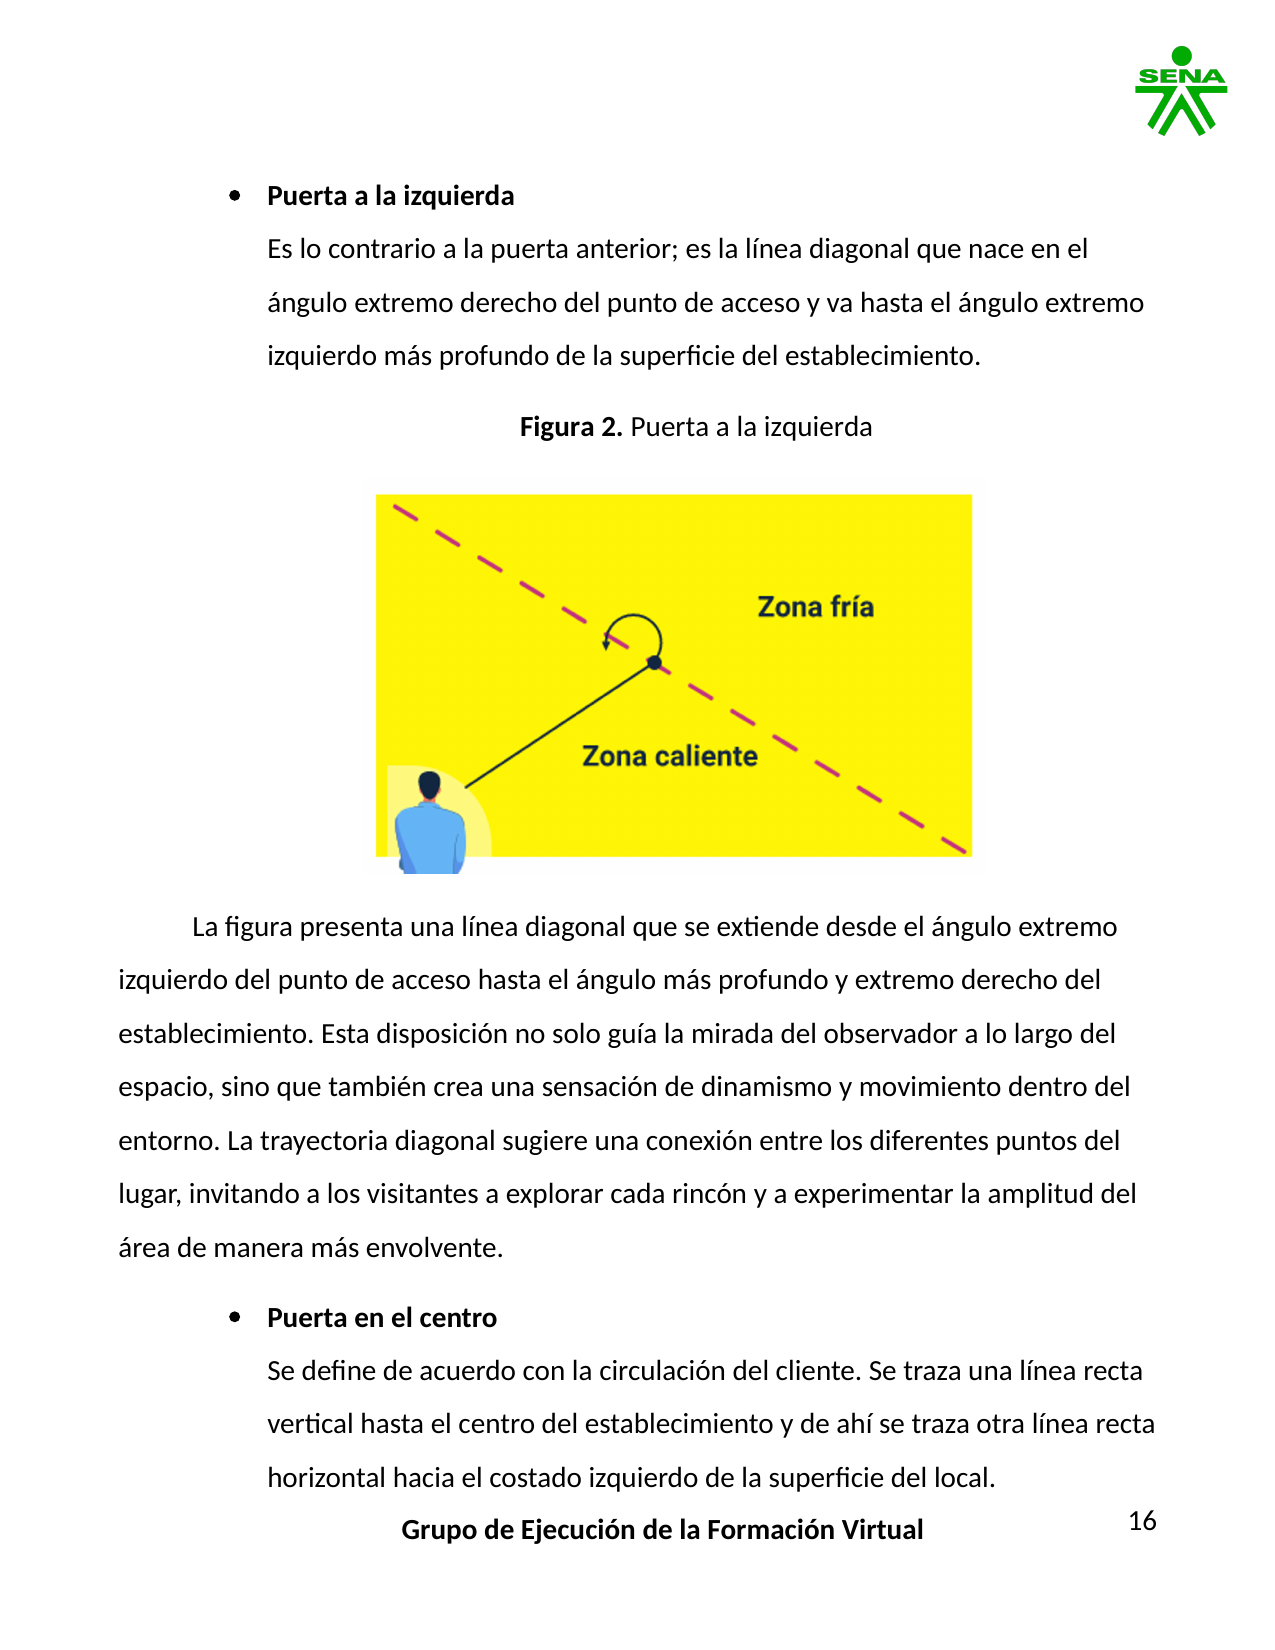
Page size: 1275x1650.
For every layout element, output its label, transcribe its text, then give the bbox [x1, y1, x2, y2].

list Es lo contrario a la puerta anterior; es la línea diagonal que nace en el ángulo extremo derecho del punto de acceso y va hasta el ángulo extremo izquierdo más profundo de la superficie del establecimiento. [267, 231, 1157, 373]
text La figura presenta una línea diagonal que se extiende desde el ángulo extremo izquierdo del punto de acceso hasta el ángulo más profundo y extremo derecho del establecimiento. Esta disposición no solo guía la mirada del observador a lo largo del espacio, sino que también crea una sensación de dinamismo y movimiento dentro del entorno. La trayectoria diagonal sugiere una conexión entre los diferentes puntos del lugar, invitando a los visitantes a explorar cada rincón y a experimentar la amplitud del área de manera más envolvente. [118, 908, 1157, 1264]
text Figura 2. Puerta a la izquierda [118, 408, 1157, 443]
picture [1135, 46, 1228, 136]
picture [362, 477, 987, 874]
list Puerta a la izquierda [229, 177, 1157, 213]
list Se define de acuerdo con la circulación del cliente. Se traza una línea recta vertical hasta el centro del establecimiento y de ahí se traza otra línea recta horizontal hacia el costado izquierdo de la superficie del local. [267, 1352, 1157, 1495]
list Puerta en el centro [229, 1299, 1157, 1334]
